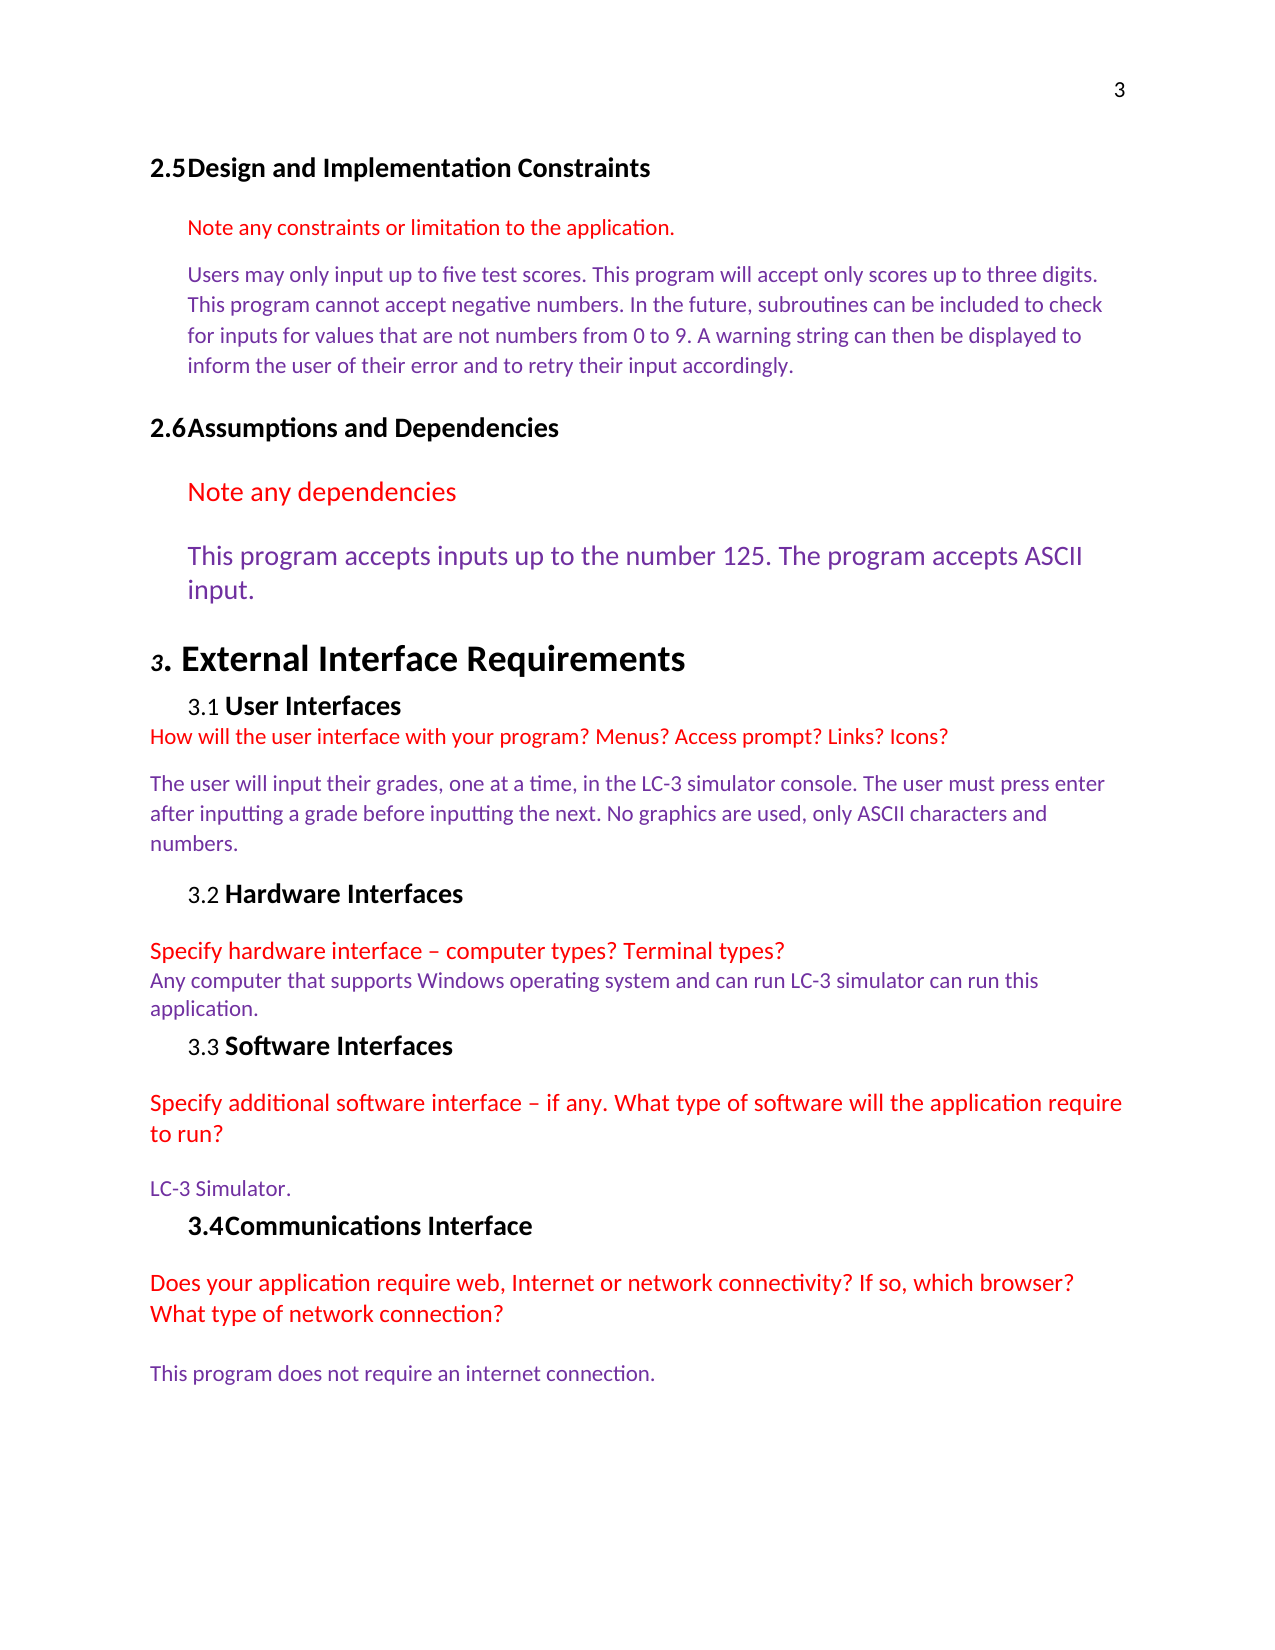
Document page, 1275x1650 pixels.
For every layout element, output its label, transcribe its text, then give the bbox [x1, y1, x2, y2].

text Specify hardware interface – computer types? Terminal types? Any computer that supports Windows operating system and can run LC-3 simulator can run this application. [150, 935, 1125, 1022]
text Does your application require web, Internet or network connectivity? If so, which browser? What type of network connection? This program does not require an internet connection. [150, 1267, 1125, 1387]
text The user will input their grades, one at a time, in the LC-3 simulator console. The user must press enter after inputting a grade before inputting the next. No graphics are used, only ASCII characters and numbers. [150, 769, 1125, 857]
text How will the user interface with your program? Menus? Access prompt? Links? Icons? [150, 722, 1125, 750]
list Hardware Interfaces [187, 876, 1125, 910]
text Note any constraints or limitation to the application. [187, 213, 1125, 242]
text Specify additional software interface – if any. What type of software will the application require to run? [150, 1088, 1125, 1149]
list Design and Implementation Constraints [150, 150, 1125, 184]
text Users may only input up to five test scores. This program will accept only scores up to three digits. This program cannot accept negative numbers. In the future, subroutines can be included to check for inputs for values that are not numbers from 0 to 9. A warning string can then be displayed to inform the user of their error and to retry their input accordingly. [187, 260, 1125, 379]
text This program accepts inputs up to the number 125. The program accepts ASCII input. [187, 537, 1125, 606]
list Communications Interface [187, 1208, 1125, 1242]
list Software Interfaces [187, 1028, 1125, 1063]
text Note any dependencies [187, 474, 1125, 508]
list Assumptions and Dependencies [150, 410, 1125, 445]
text 3. External Interface Requirements [150, 635, 1125, 681]
text LC-3 Simulator. [150, 1174, 1125, 1202]
list User Interfaces [187, 687, 1125, 722]
